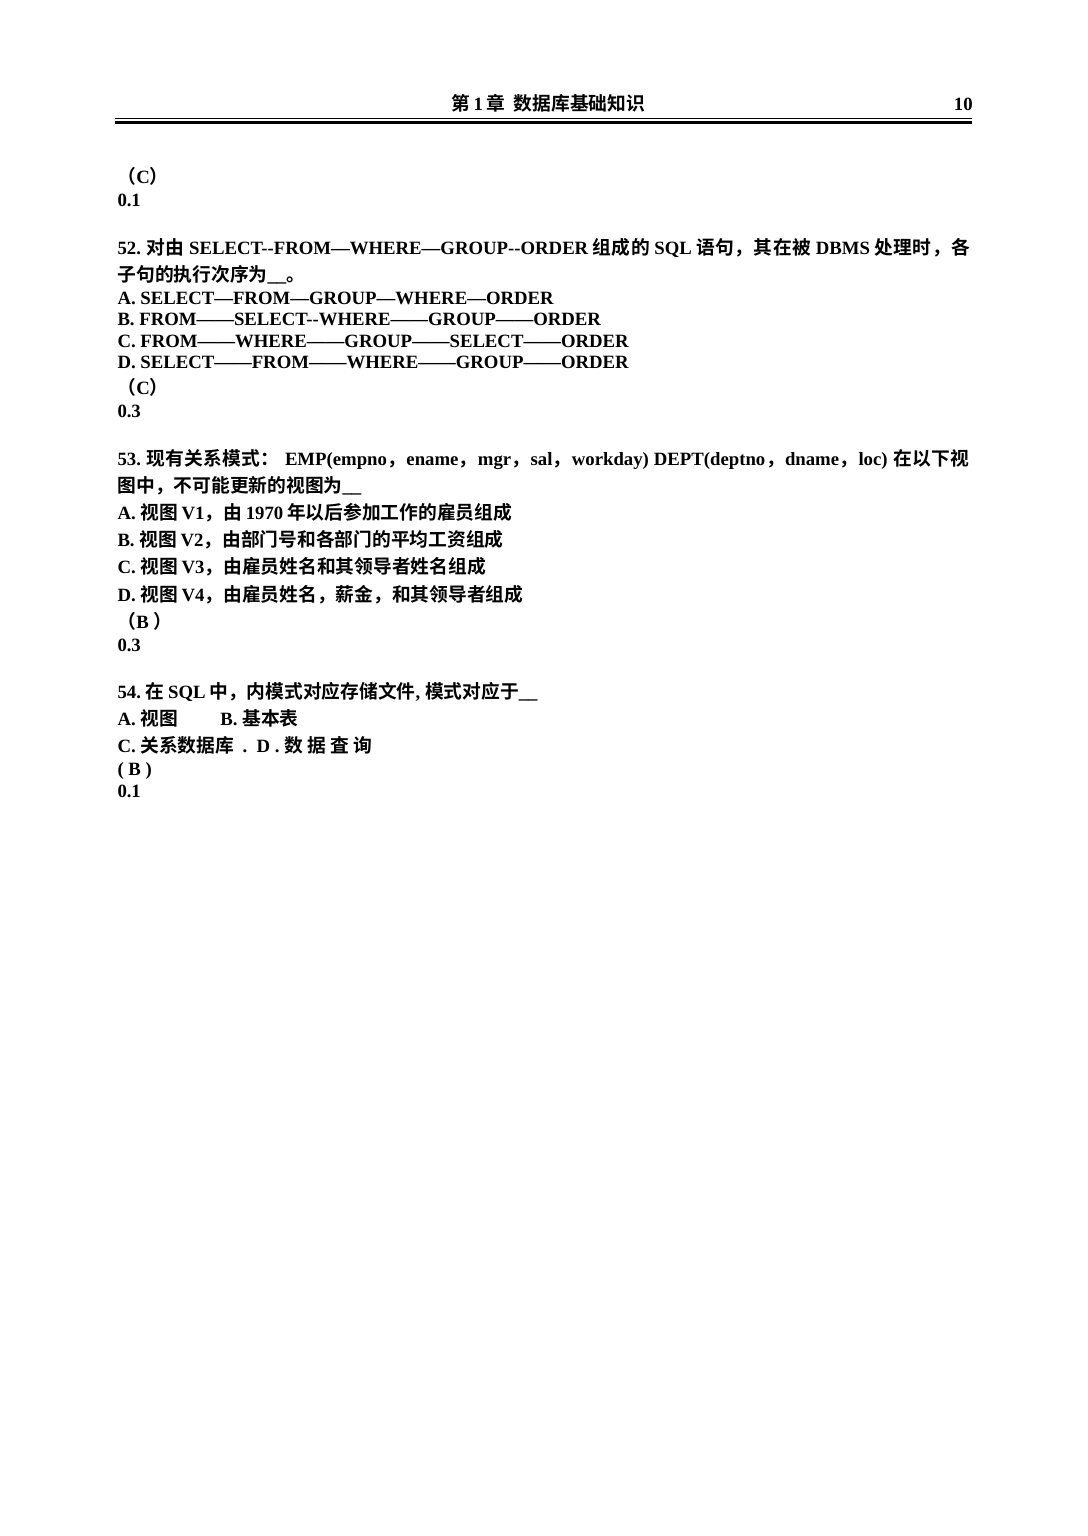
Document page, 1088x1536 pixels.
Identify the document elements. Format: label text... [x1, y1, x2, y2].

text 0.1 [117, 189, 970, 211]
text 53. 现有关系模式： EMP(empno，ename，mgr，sal，workday) DEPT(deptno，dname，loc) 在以下视图中，不可能更新的视图为__ [117, 443, 970, 498]
text （C） [117, 373, 970, 400]
text C. 视图V3，由雇员姓名和其领导者姓名组成 [117, 552, 970, 579]
text （C） [117, 162, 970, 189]
text 52. 对由SELECT--FROM—WHERE—GROUP--ORDER组成的SQL语句，其在被DBMS处理时，各子句的执行次序为__。 [117, 232, 970, 287]
text 54. 在SQL中，内模式对应存储文件, 模式对应于__ [117, 677, 970, 704]
text （B ） [117, 606, 970, 633]
text A. 视图V1，由1970年以后参加工作的雇员组成 [117, 498, 970, 525]
text A. 视图 B. 基本表 [117, 704, 970, 731]
text 0.3 [117, 633, 970, 655]
text B. 视图V2，由部门号和各部门的平均工资组成 [117, 525, 970, 552]
text D. SELECT——FROM——WHERE——GROUP——ORDER [117, 351, 970, 373]
text 0.3 [117, 400, 970, 422]
text B. FROM——SELECT--WHERE——GROUP——ORDER [117, 308, 970, 330]
text C. FROM——WHERE——GROUP——SELECT——ORDER [117, 330, 970, 351]
text 0.1 [117, 780, 970, 801]
text ( B ) [117, 758, 970, 780]
text D. 视图V4，由雇员姓名，薪金，和其领导者组成 [117, 579, 970, 606]
text A. SELECT—FROM—GROUP—WHERE—ORDER [117, 287, 970, 308]
text C. 关系数据库 . D . 数 据 査 询 [117, 731, 970, 758]
